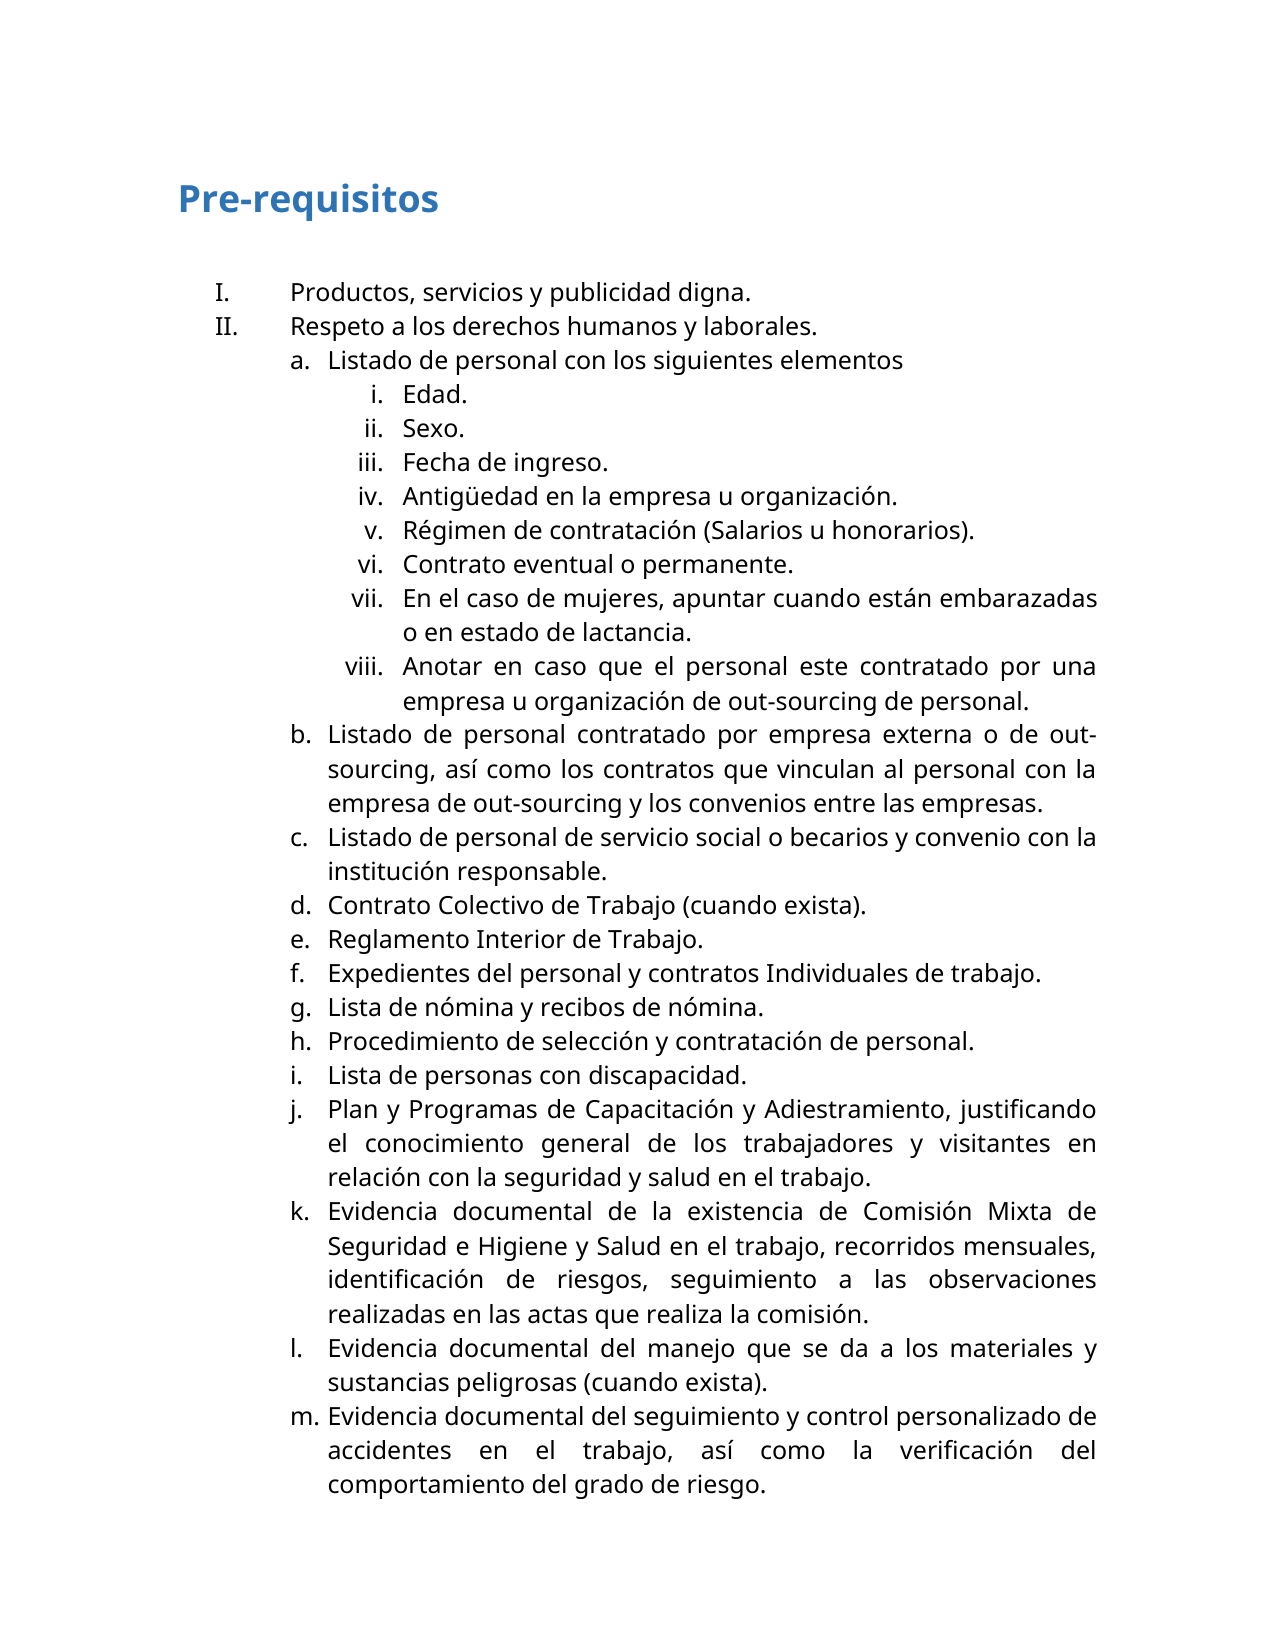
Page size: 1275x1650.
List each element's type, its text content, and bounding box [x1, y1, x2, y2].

list Fecha de ingreso. [383, 445, 1098, 479]
list Régimen de contratación (Salarios u honorarios). [383, 513, 1098, 547]
list Contrato Colectivo de Trabajo (cuando exista). [290, 887, 1098, 922]
list Listado de personal de servicio social o becarios y convenio con la institución responsable. [290, 819, 1098, 887]
list Evidencia documental del seguimiento y control personalizado de accidentes en el trabajo, así como la verificación del comportamiento del grado de riesgo. [290, 1398, 1098, 1501]
list Listado de personal contratado por empresa externa o de out-sourcing, así como los contratos que vinculan al personal con la empresa de out-sourcing y los convenios entre las empresas. [290, 717, 1098, 819]
list Plan y Programas de Capacitación y Adiestramiento, justificando el conocimiento general de los trabajadores y visitantes en relación con la seguridad y salud en el trabajo. [290, 1092, 1098, 1194]
list Respeto a los derechos humanos y laborales. [215, 308, 1098, 342]
list Reglamento Interior de Trabajo. [290, 922, 1098, 956]
list Listado de personal con los siguientes elementos [290, 342, 1098, 377]
list Lista de personas con discapacidad. [290, 1058, 1098, 1092]
list Contrato eventual o permanente. [383, 547, 1098, 581]
list Evidencia documental de la existencia de Comisión Mixta de Seguridad e Higiene y Salud en el trabajo, recorridos mensuales, identificación de riesgos, seguimiento a las observaciones realizadas en las actas que realiza la comisión. [290, 1194, 1098, 1330]
list Antigüedad en la empresa u organización. [383, 479, 1098, 513]
list Edad. [383, 377, 1098, 411]
list Anotar en caso que el personal este contratado por una empresa u organización de out-sourcing de personal. [383, 649, 1098, 717]
list Productos, servicios y publicidad digna. [215, 274, 1098, 308]
list Evidencia documental del manejo que se da a los materiales y sustancias peligrosas (cuando exista). [290, 1330, 1098, 1398]
list Expedientes del personal y contratos Individuales de trabajo. [290, 956, 1098, 990]
subtitle Pre-requisitos [177, 173, 1098, 224]
list Sexo. [383, 411, 1098, 445]
list Procedimiento de selección y contratación de personal. [290, 1024, 1098, 1058]
list En el caso de mujeres, apuntar cuando están embarazadas o en estado de lactancia. [383, 581, 1098, 649]
list Lista de nómina y recibos de nómina. [290, 990, 1098, 1024]
